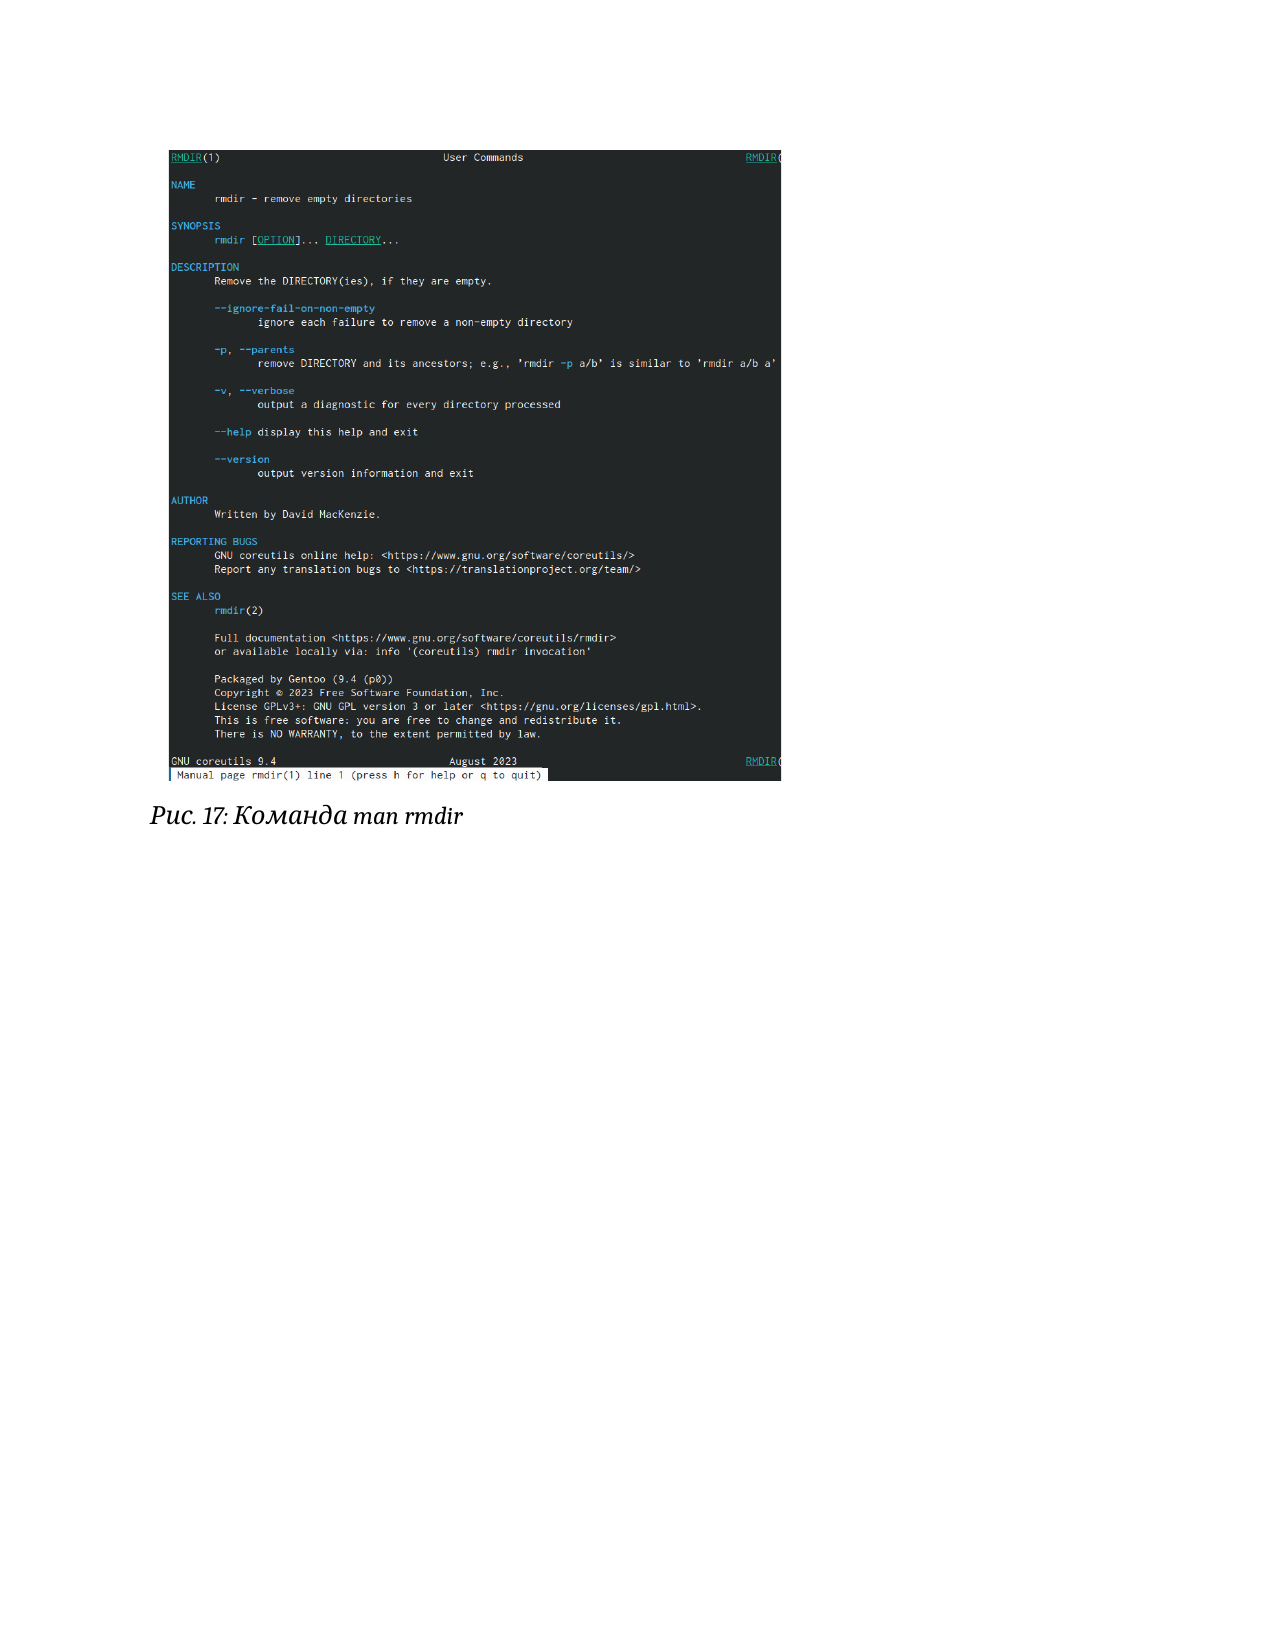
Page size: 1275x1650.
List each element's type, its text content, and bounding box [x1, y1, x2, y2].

picture [168, 150, 782, 781]
text Рис. 17: Команда man rmdir [150, 802, 1125, 831]
